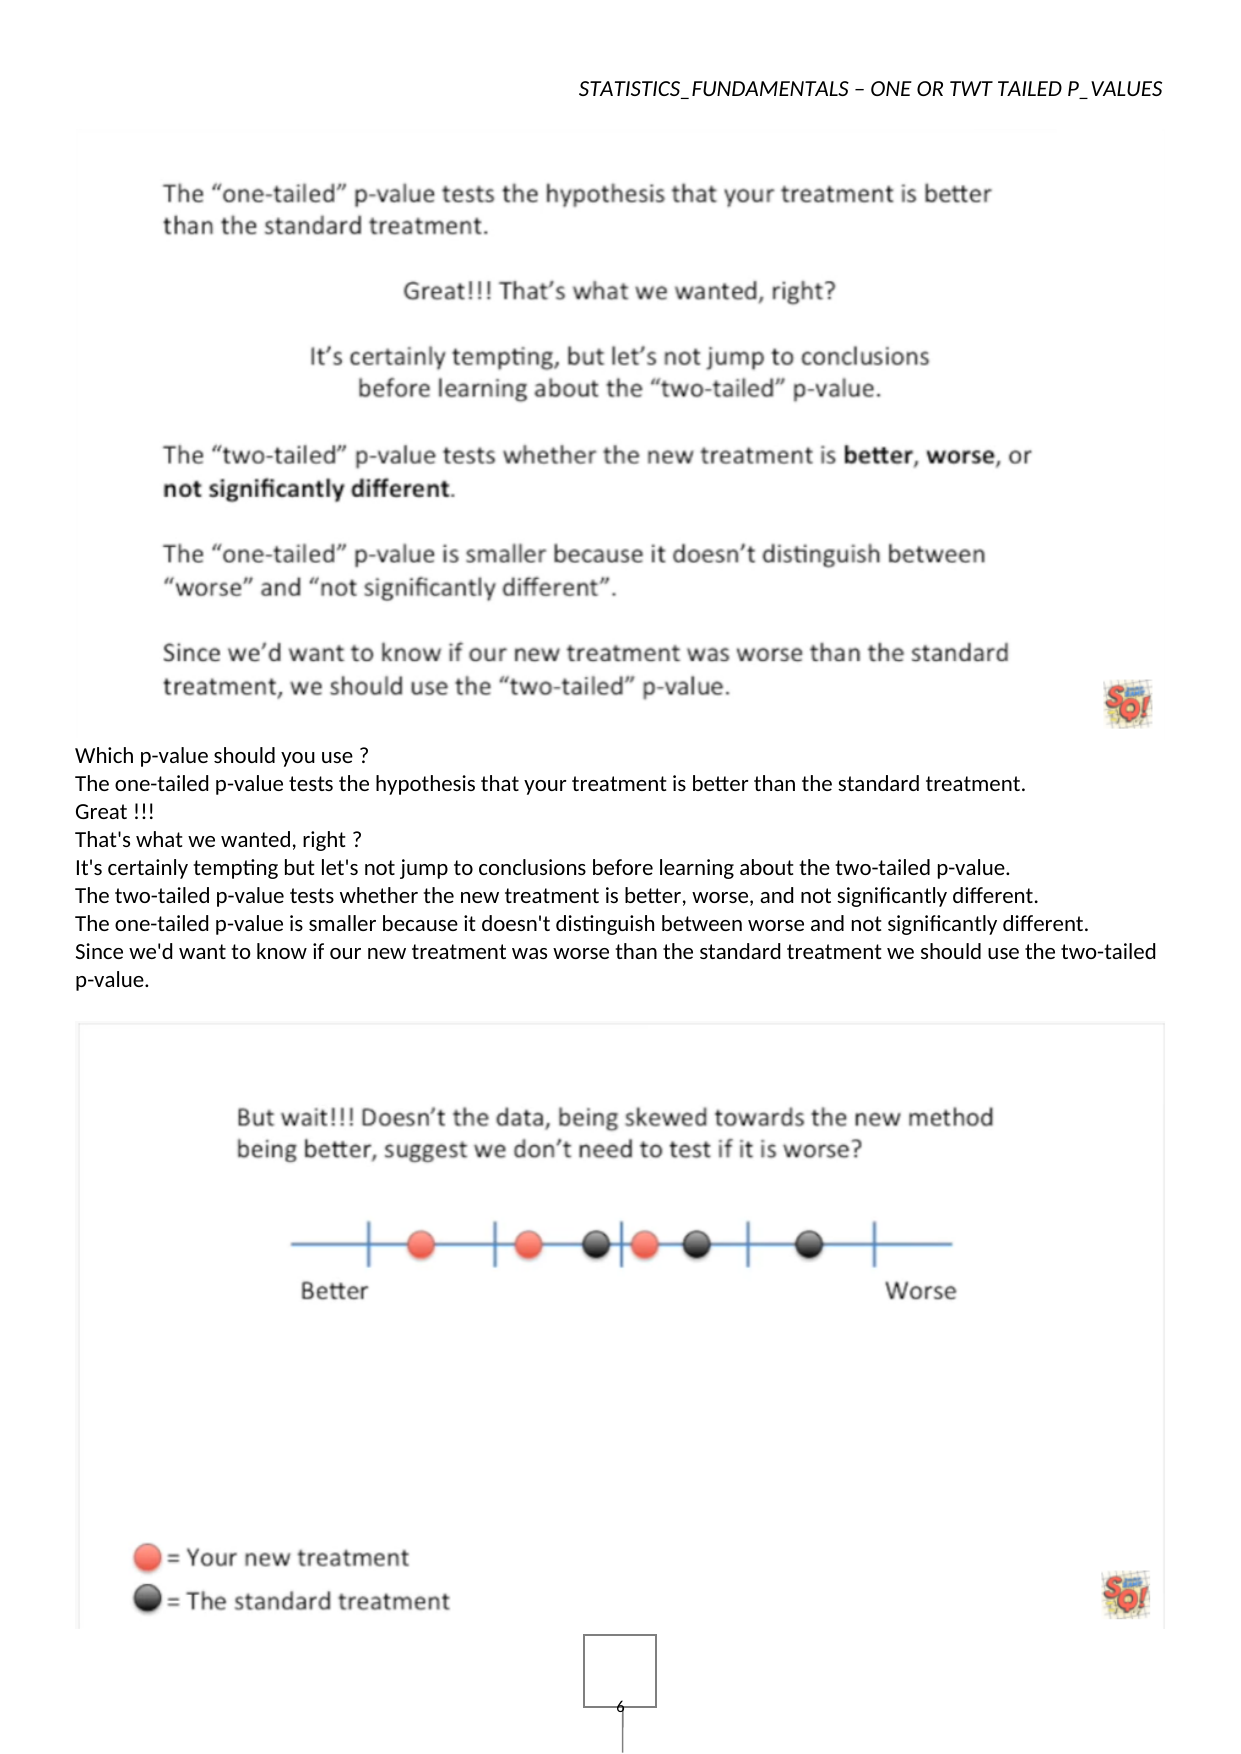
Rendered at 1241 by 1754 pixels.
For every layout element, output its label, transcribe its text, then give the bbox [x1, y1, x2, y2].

text Great !!! [75, 797, 1165, 825]
picture [75, 129, 1166, 741]
picture [75, 1021, 1166, 1629]
text Which p-value should you use ? [75, 741, 1165, 769]
text The one-tailed p-value is smaller because it doesn't distinguish between worse and not significantly different. [75, 909, 1165, 937]
text Since we'd want to know if our new treatment was worse than the standard treatment we should use the two-tailed p-value. [75, 937, 1165, 993]
text That's what we wanted, right ? [75, 825, 1165, 853]
text It's certainly tempting but let's not jump to conclusions before learning about the two-tailed p-value. [75, 853, 1165, 881]
text The one-tailed p-value tests the hypothesis that your treatment is better than the standard treatment. [75, 769, 1165, 797]
text The two-tailed p-value tests whether the new treatment is better, worse, and not significantly different. [75, 881, 1165, 909]
